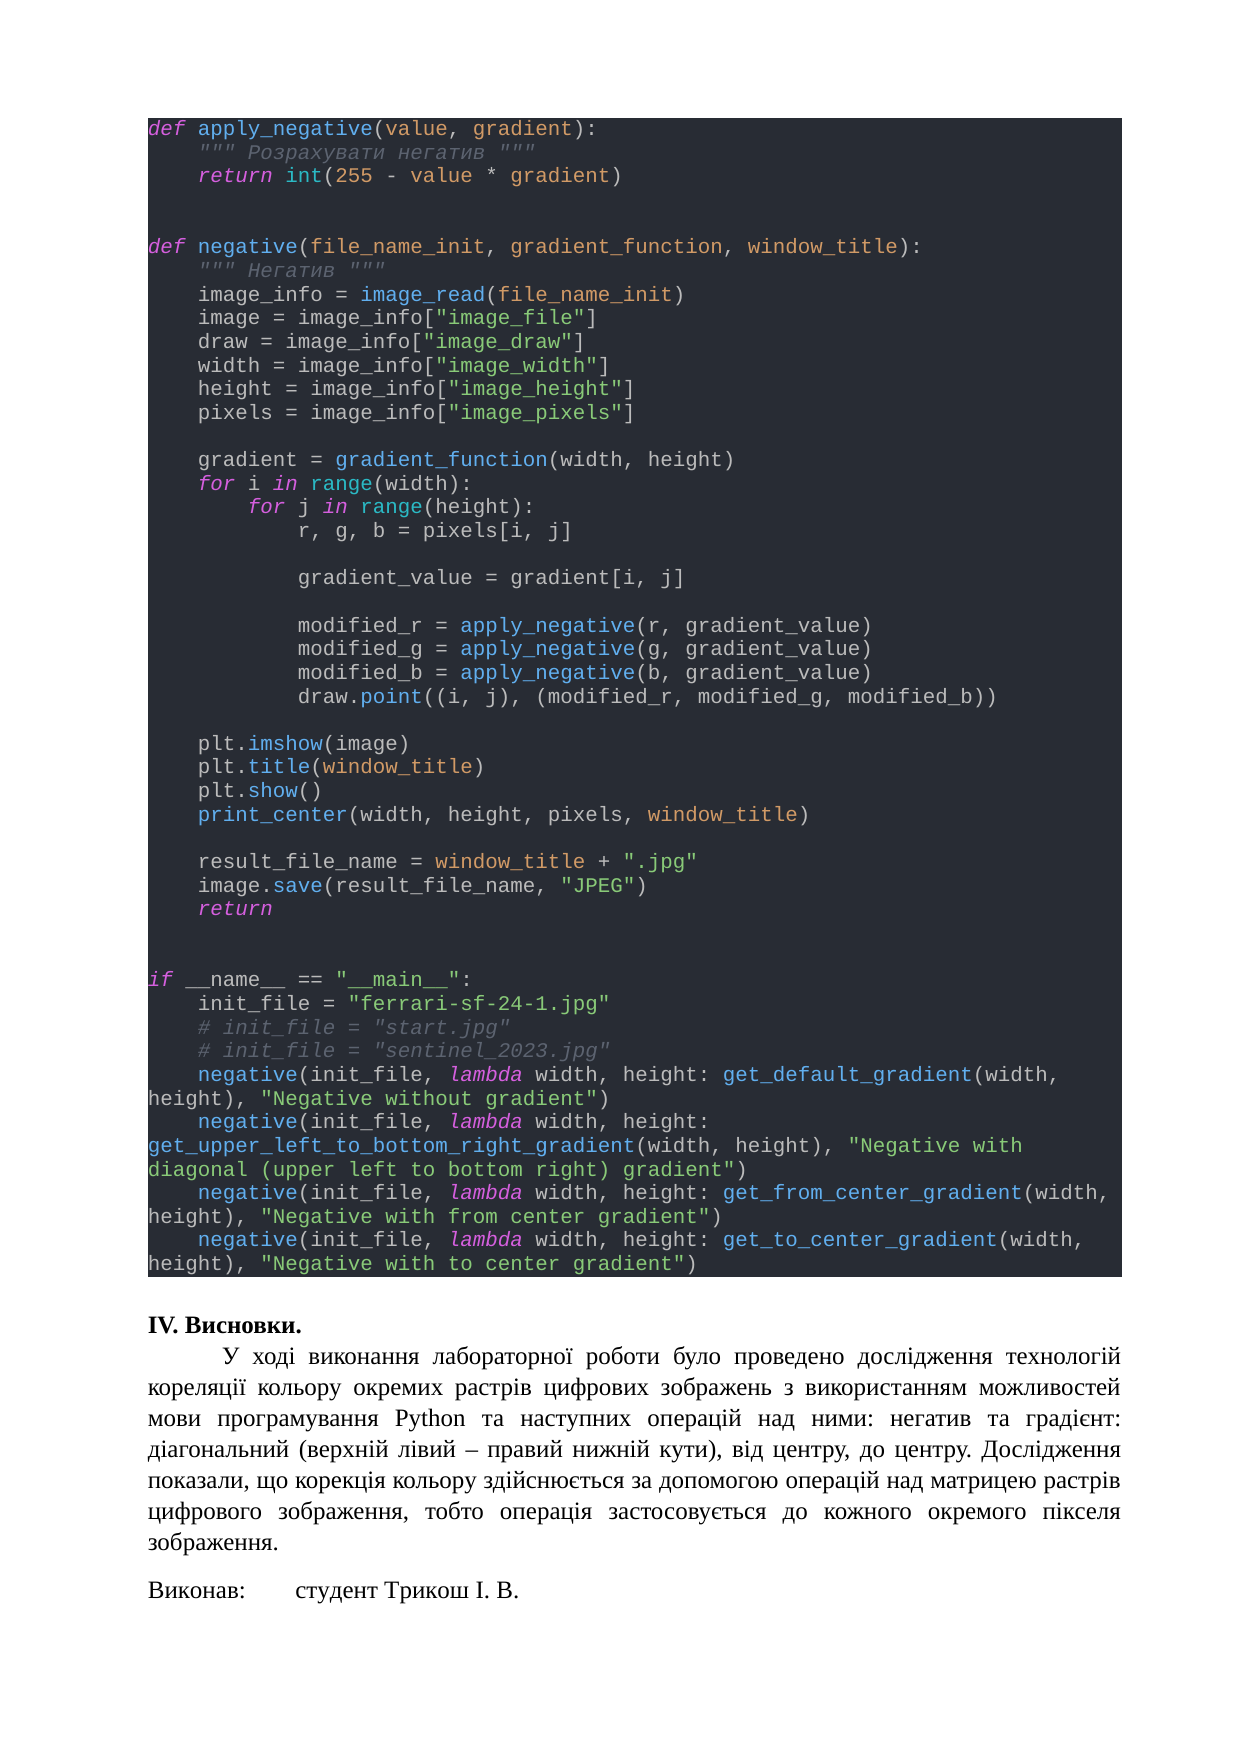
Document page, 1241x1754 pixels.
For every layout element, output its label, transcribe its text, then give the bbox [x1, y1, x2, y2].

subtitle IV. Висновки. [148, 1310, 1122, 1338]
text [148, 118, 1122, 1277]
text У ході виконання лабораторної роботи було проведено дослідження технологій кореляції кольору окремих растрів цифрових зображень з використанням можливостей мови програмування Python та наступних операцій над ними: негатив та градієнт: діагональний (верхній лівий – правий нижній кути), від центру, до центру. Дослідження показали, що корекція кольору здійснюється за допомогою операцій над матрицею растрів цифрового зображення, тобто операція застосовується до кожного окремого пікселя зображення. [148, 1341, 1122, 1556]
text Виконав: студент Трикош І. В. [148, 1575, 1122, 1603]
